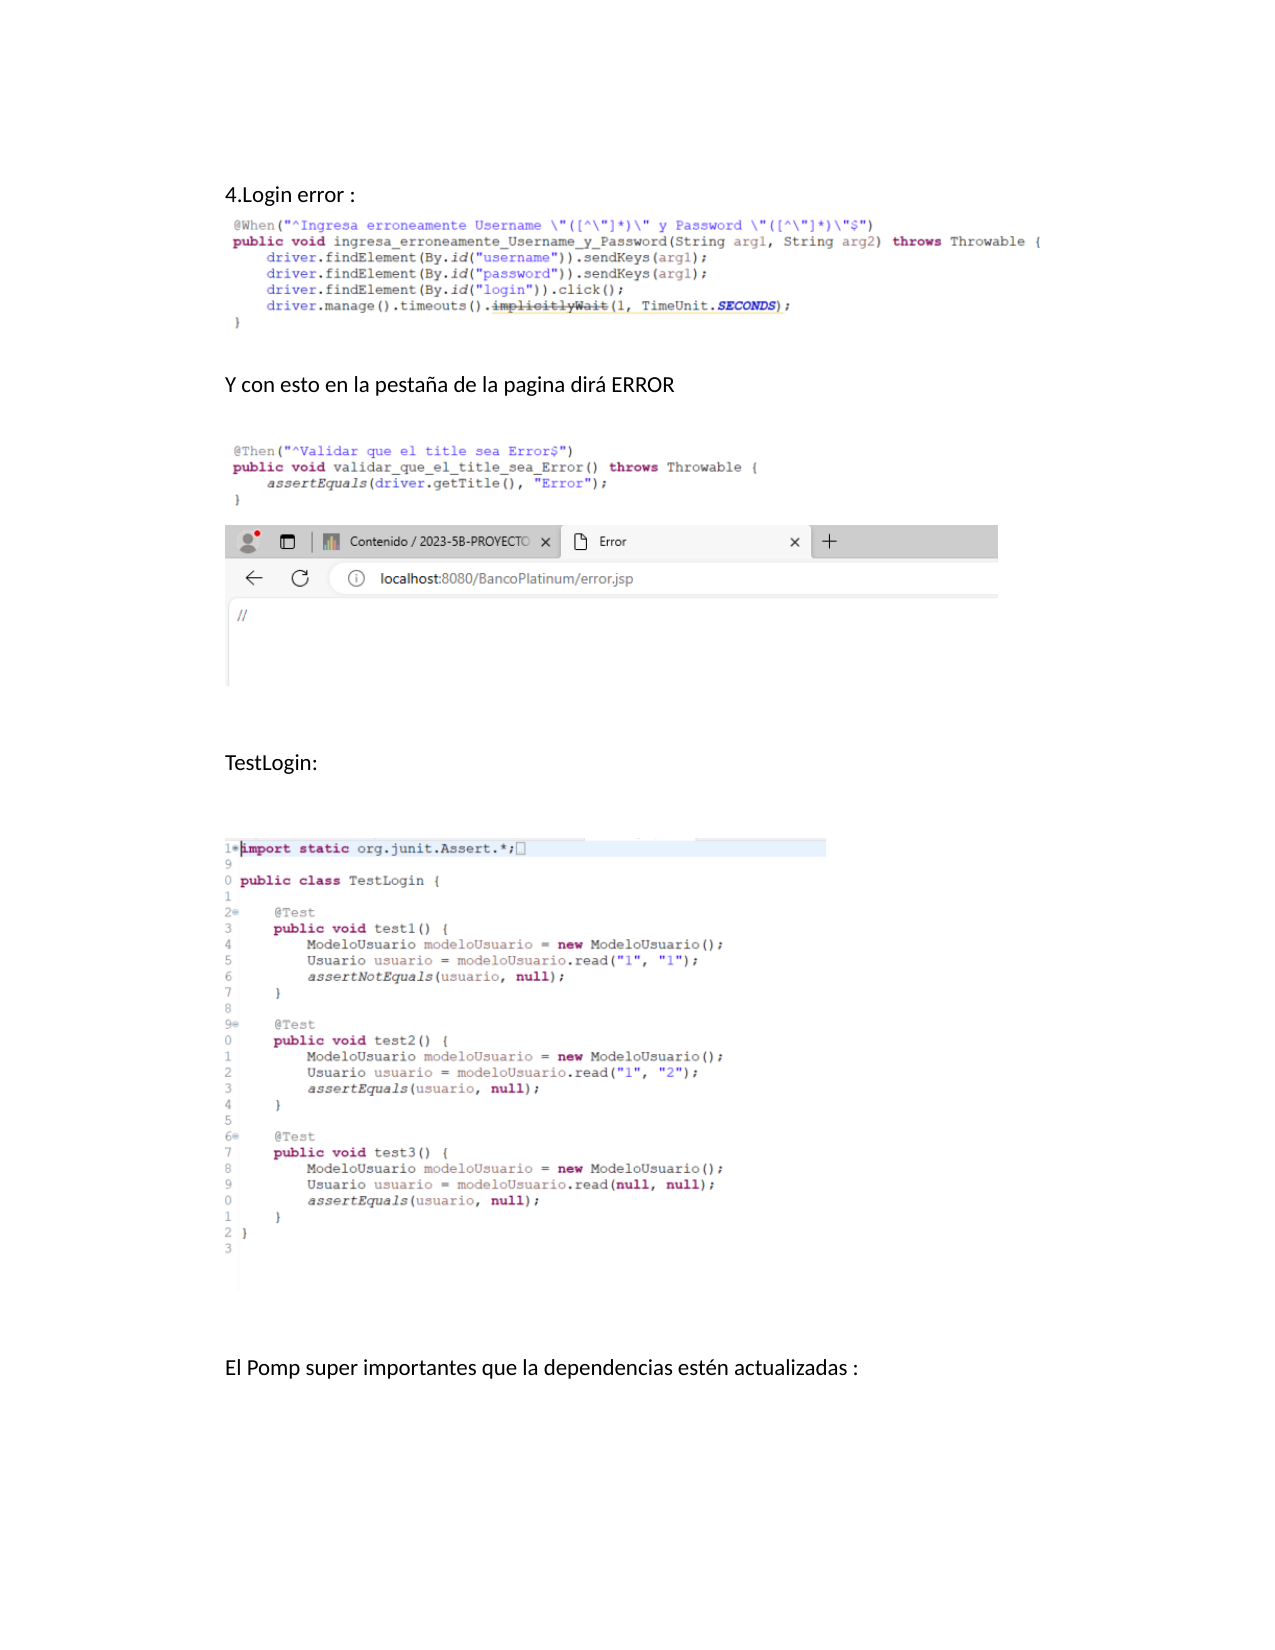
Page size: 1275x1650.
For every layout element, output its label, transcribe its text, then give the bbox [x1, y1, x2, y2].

list TestLogin: [225, 748, 1125, 776]
list Y con esto en la pestaña de la pagina dirá ERROR [225, 370, 1125, 398]
picture [225, 838, 827, 1291]
picture [225, 430, 790, 523]
list 4.Login error : [225, 180, 1125, 208]
picture [225, 210, 1065, 338]
list El Pomp super importantes que la dependencias estén actualizadas : [225, 1353, 1125, 1382]
picture [225, 525, 998, 686]
